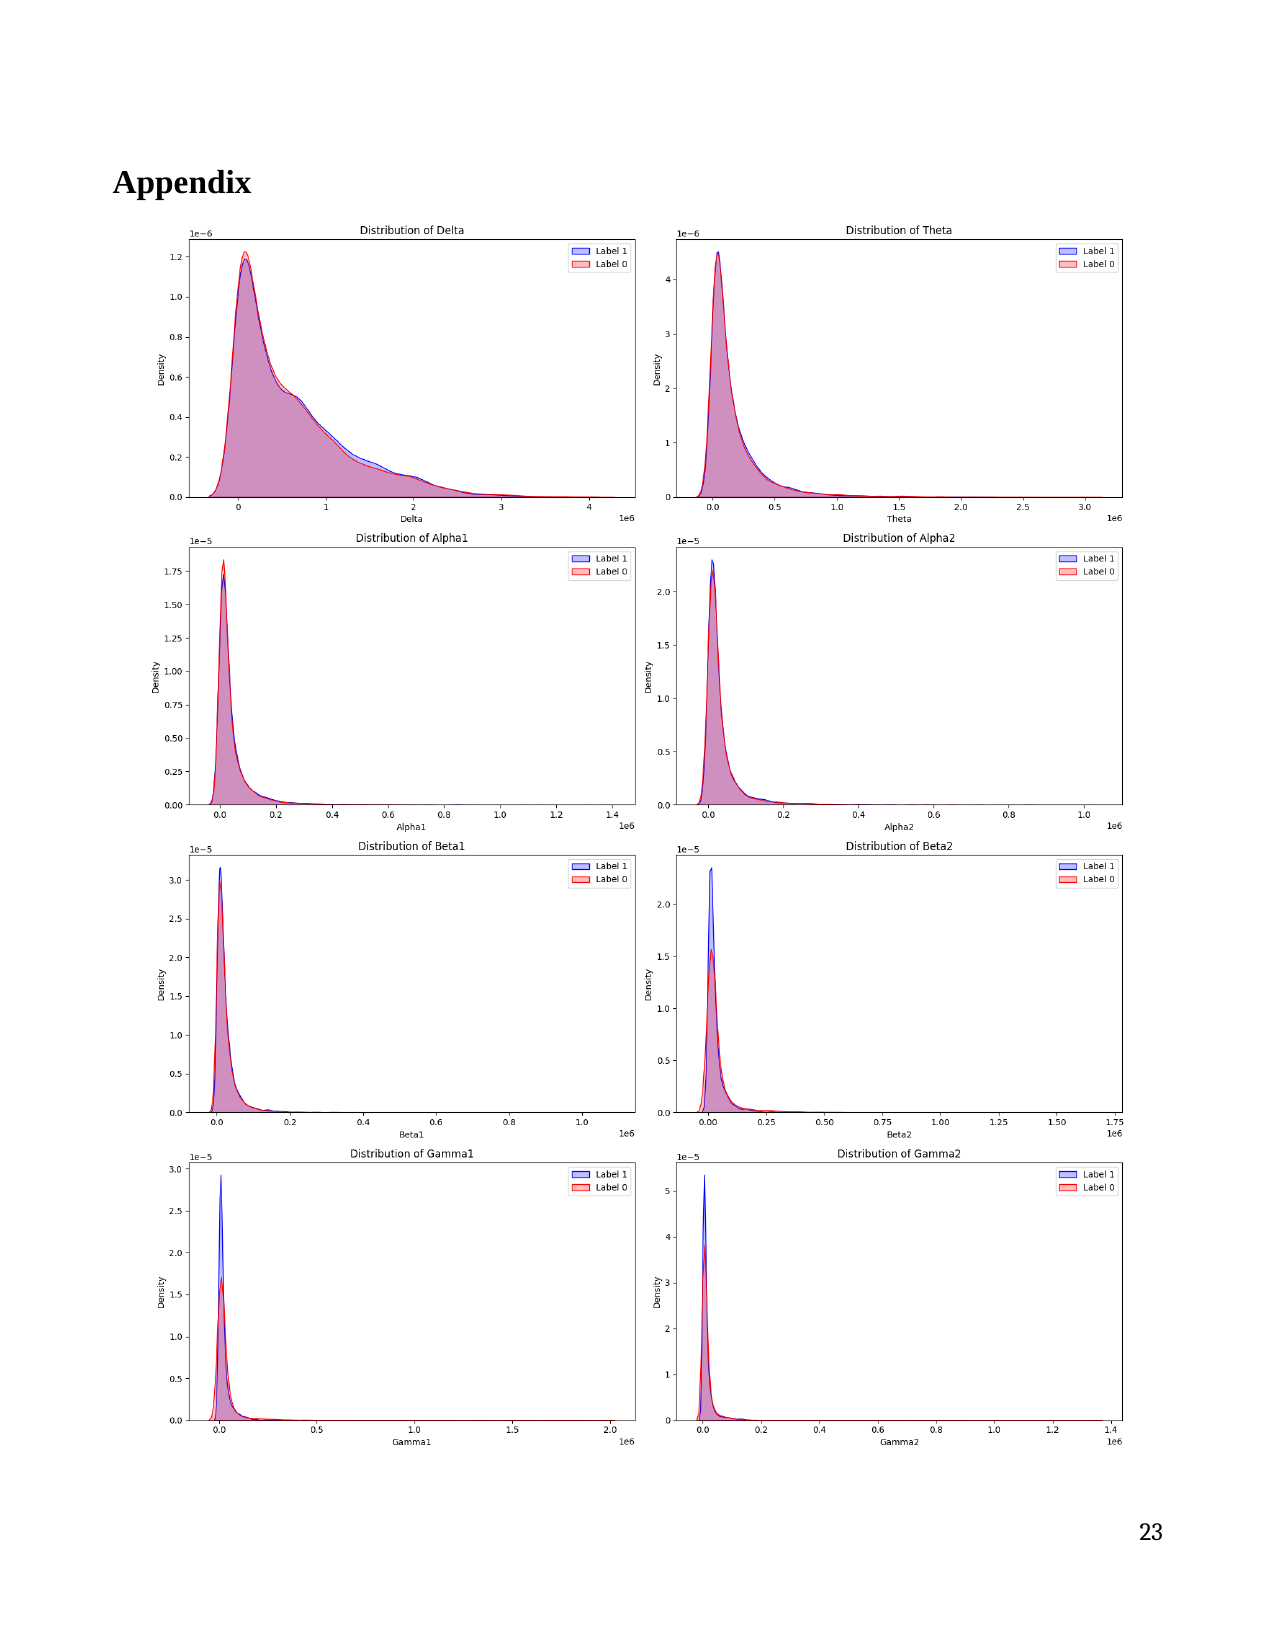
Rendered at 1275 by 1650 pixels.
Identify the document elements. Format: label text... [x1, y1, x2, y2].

picture [145, 219, 1130, 1453]
subtitle Appendix [112, 162, 1162, 201]
